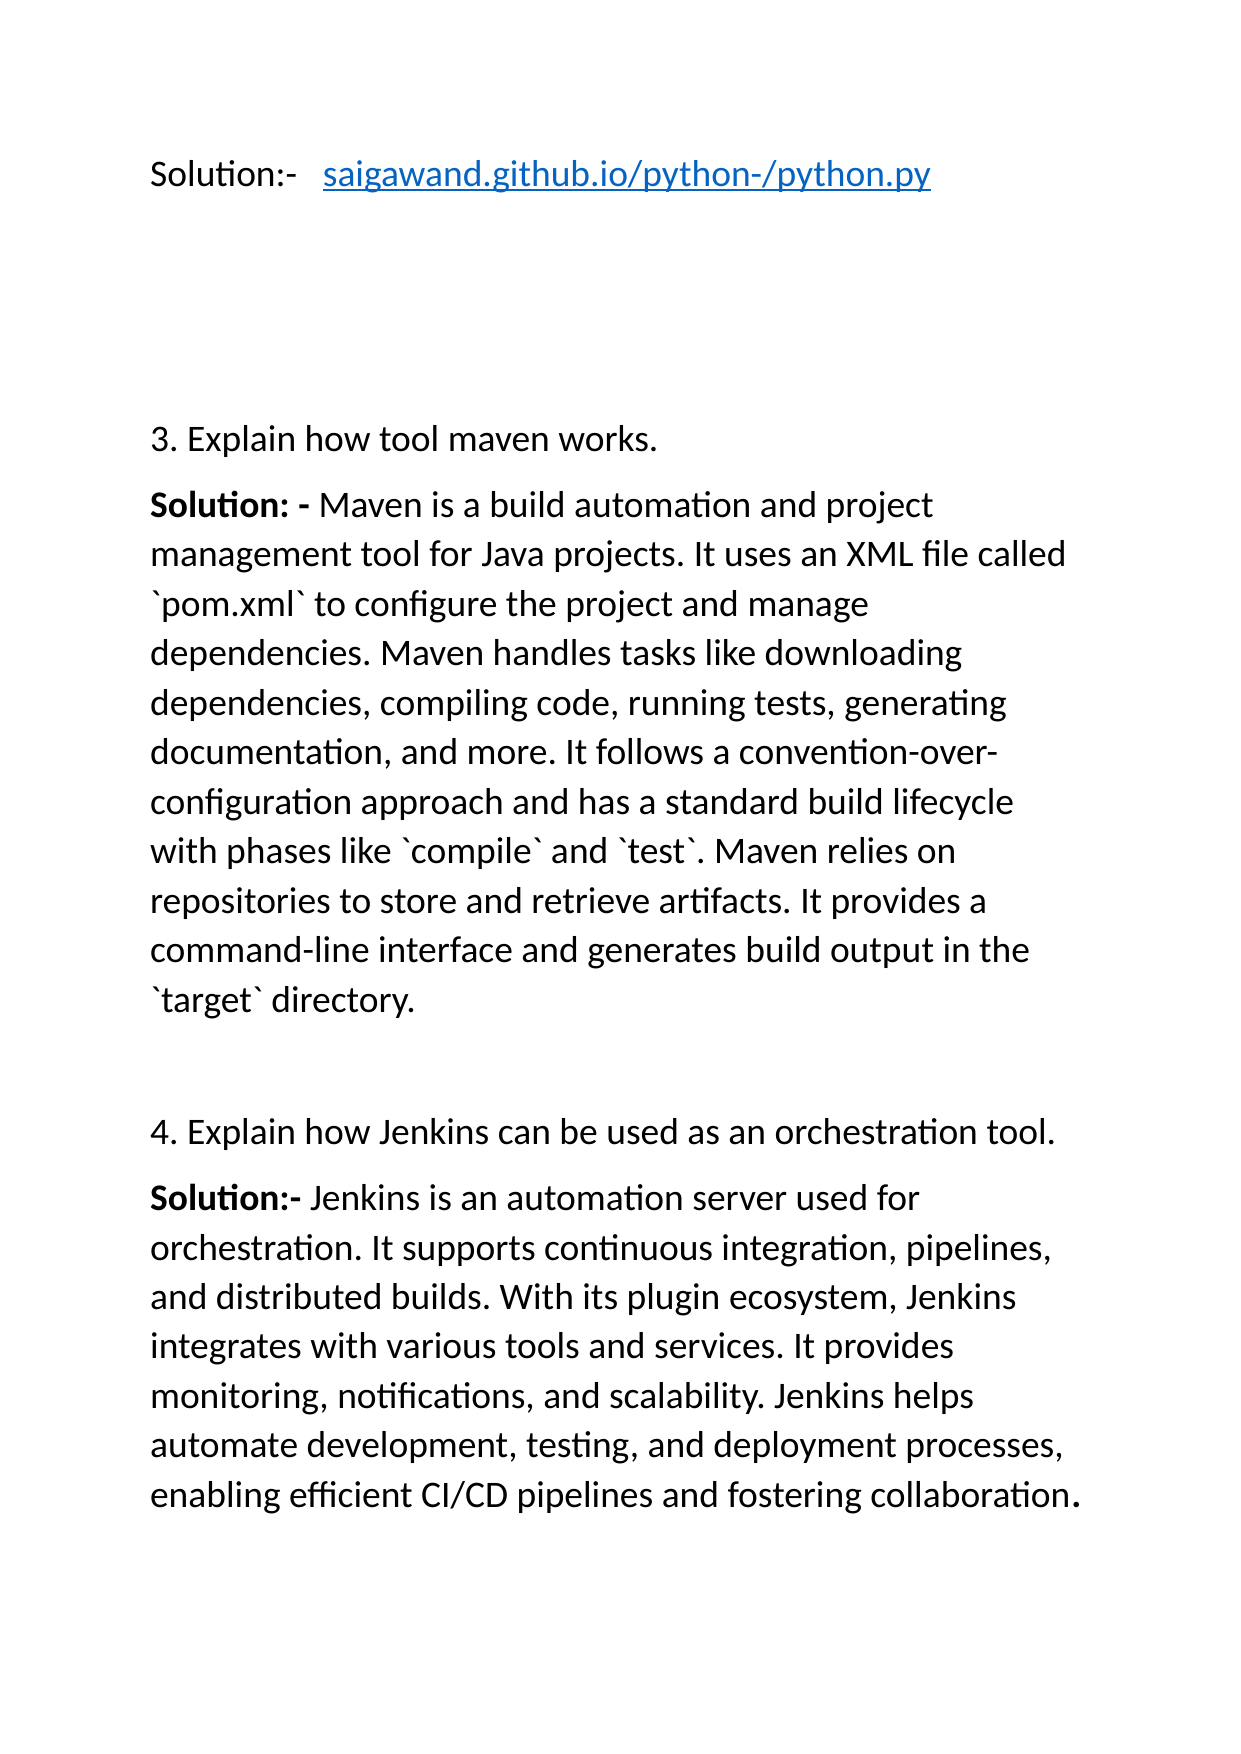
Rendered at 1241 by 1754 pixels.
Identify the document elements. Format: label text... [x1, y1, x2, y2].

text Solution: - Maven is a build automation and project management tool for Java projects. It uses an XML file called `pom.xml` to configure the project and manage dependencies. Maven handles tasks like downloading dependencies, compiling code, running tests, generating documentation, and more. It follows a convention-over-configuration approach and has a standard build lifecycle with phases like `compile` and `test`. Maven relies on repositories to store and retrieve artifacts. It provides a command-line interface and generates build output in the `target` directory. [150, 481, 1090, 1021]
text Solution:- Jenkins is an automation server used for orchestration. It supports continuous integration, pipelines, and distributed builds. With its plugin ecosystem, Jenkins integrates with various tools and services. It provides monitoring, notifications, and scalability. Jenkins helps automate development, testing, and deployment processes, enabling efficient CI/CD pipelines and fostering collaboration. [150, 1174, 1090, 1517]
text Solution:- saigawand.github.io/python-/python.py [150, 150, 1090, 196]
text 3. Explain how tool maven works. [150, 414, 1090, 460]
text 4. Explain how Jenkins can be used as an orchestration tool. [150, 1108, 1090, 1154]
